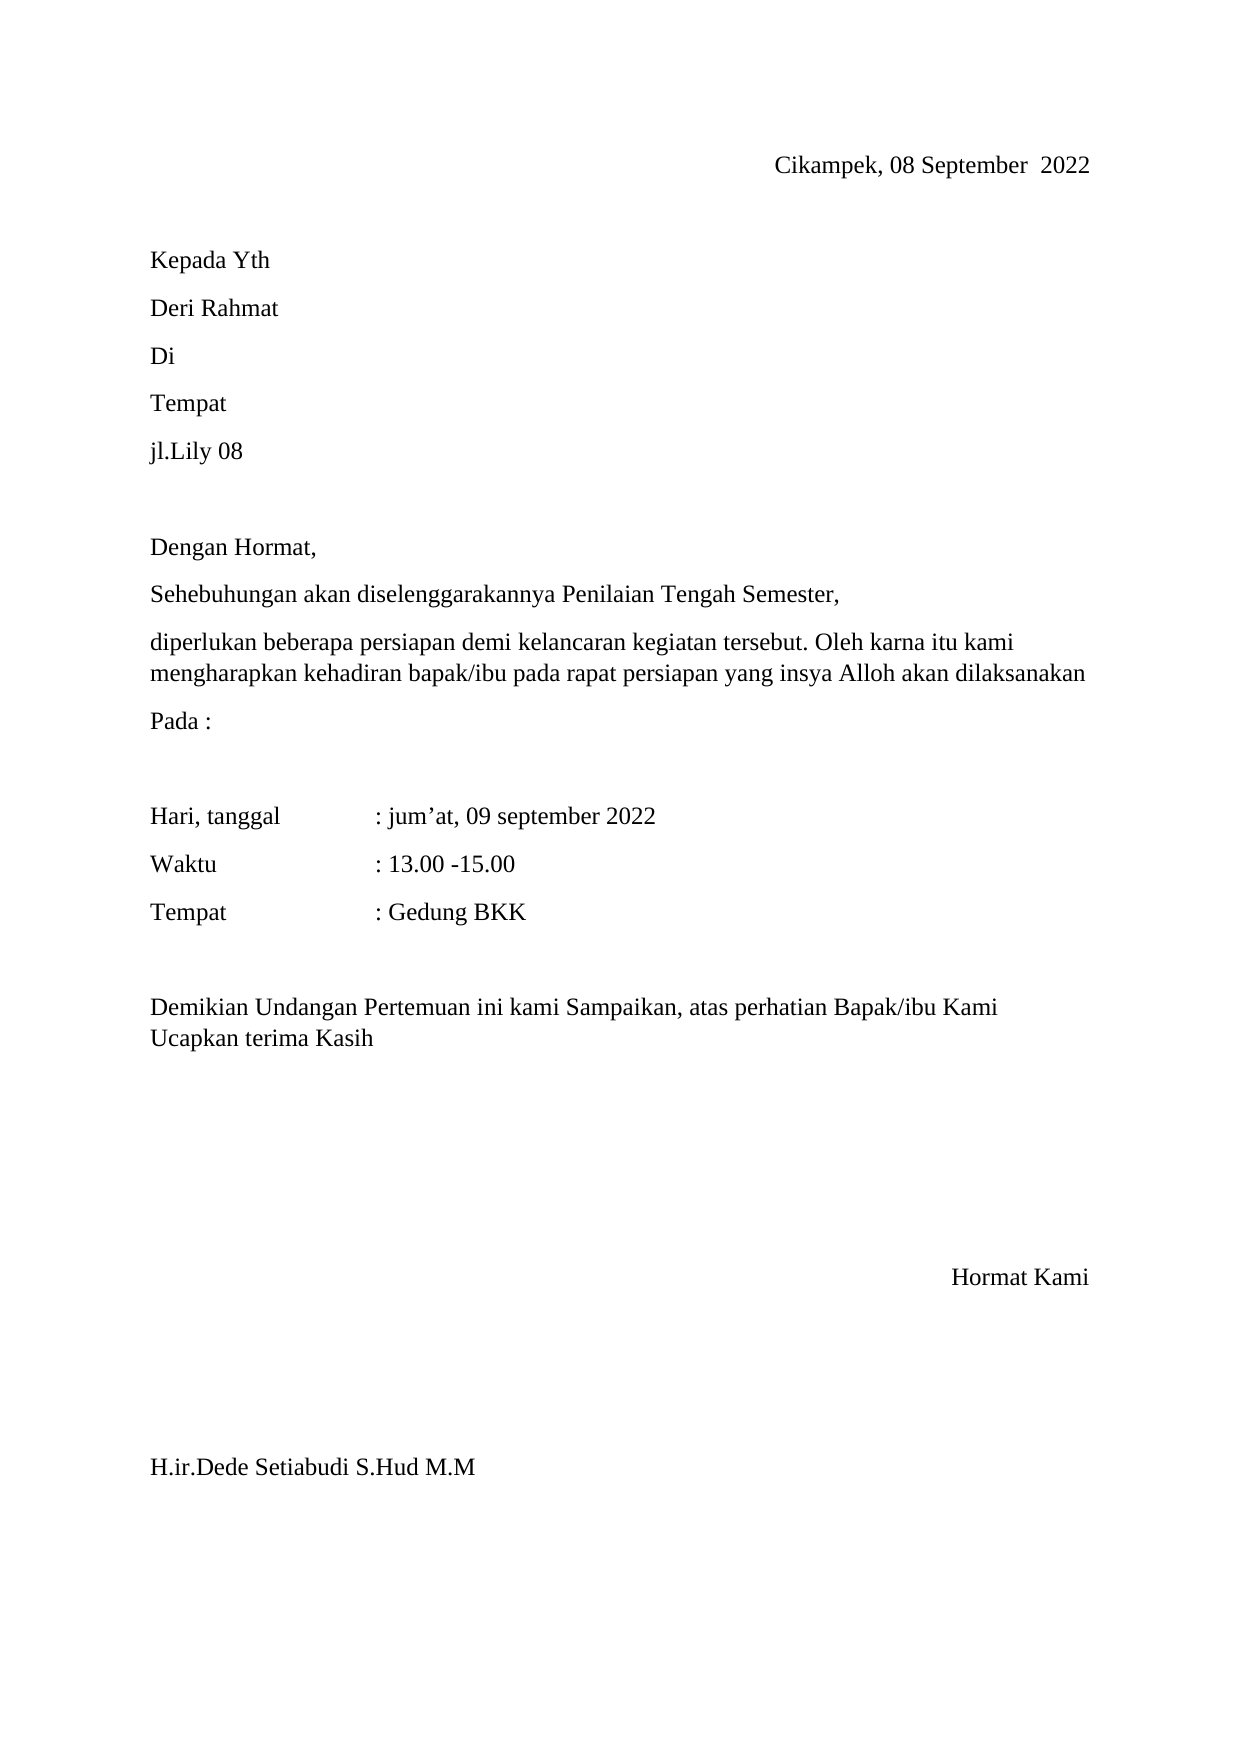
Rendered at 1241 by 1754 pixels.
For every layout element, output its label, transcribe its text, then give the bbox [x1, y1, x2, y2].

text Deri Rahmat [150, 293, 1090, 322]
text Sehebuhungan akan diselenggarakannya Penilaian Tengah Semester, [150, 579, 1090, 608]
text jl.Lily 08 [150, 436, 1090, 465]
text Cikampek, 08 September 2022 [150, 150, 1090, 179]
text Dengan Hormat, [150, 532, 1090, 560]
text Hari, tanggal : jum’at, 09 september 2022 [150, 801, 1090, 830]
text Hormat Kami [150, 1262, 1090, 1290]
text Tempat : Gedung BKK [150, 897, 1090, 925]
text Waktu : 13.00 -15.00 [150, 849, 1090, 878]
text H.ir.Dede Setiabudi S.Hud M.M [150, 1452, 1090, 1481]
text Kepada Yth [150, 245, 1090, 274]
text Demikian Undangan Pertemuan ini kami Sampaikan, atas perhatian Bapak/ibu Kami Ucapkan terima Kasih [150, 992, 1090, 1052]
text Pada : [150, 706, 1090, 734]
text diperlukan beberapa persiapan demi kelancaran kegiatan tersebut. Oleh karna itu kami mengharapkan kehadiran bapak/ibu pada rapat persiapan yang insya Alloh akan dilaksanakan [150, 627, 1090, 687]
text Di [150, 341, 1090, 369]
text Tempat [150, 388, 1090, 417]
